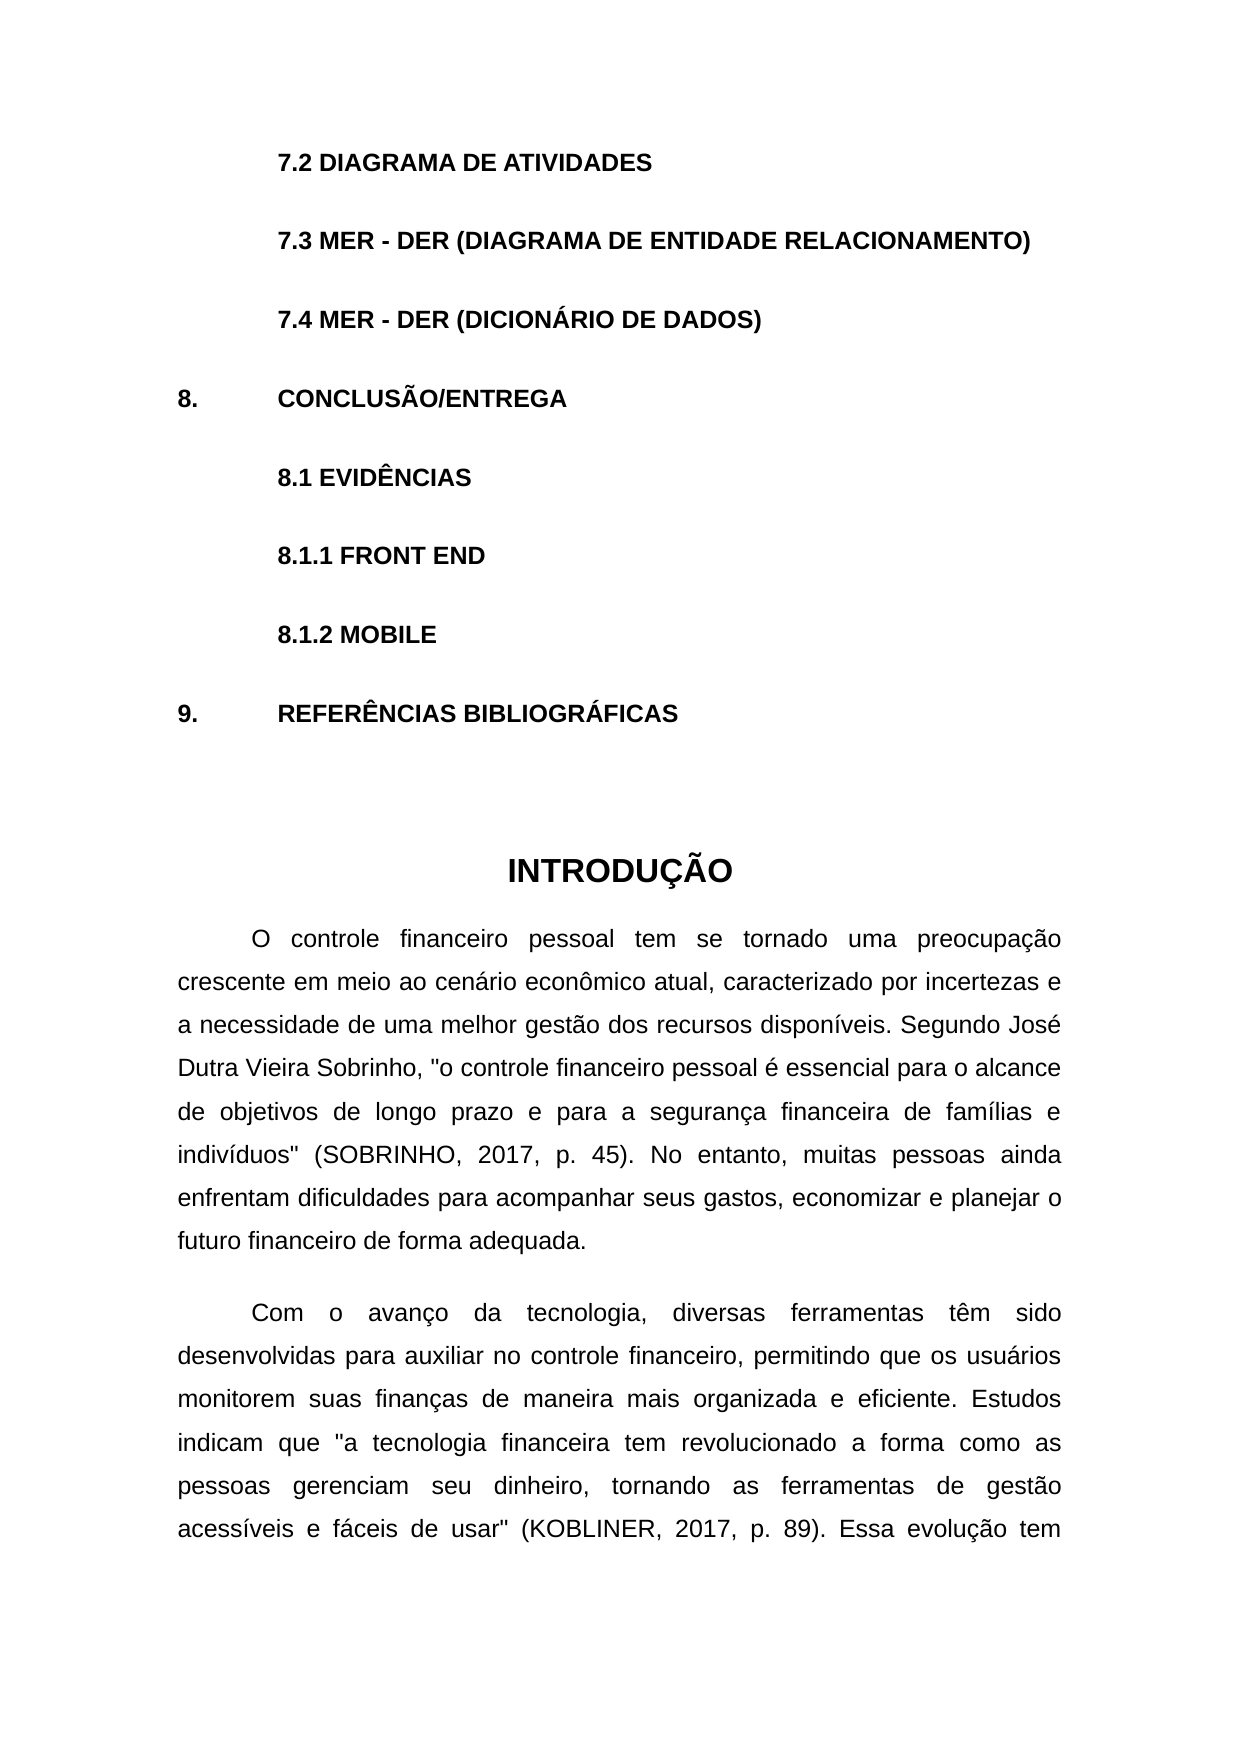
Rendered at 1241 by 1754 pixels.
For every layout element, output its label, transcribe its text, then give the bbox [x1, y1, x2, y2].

subtitle INTRODUÇÃO [177, 851, 1063, 889]
